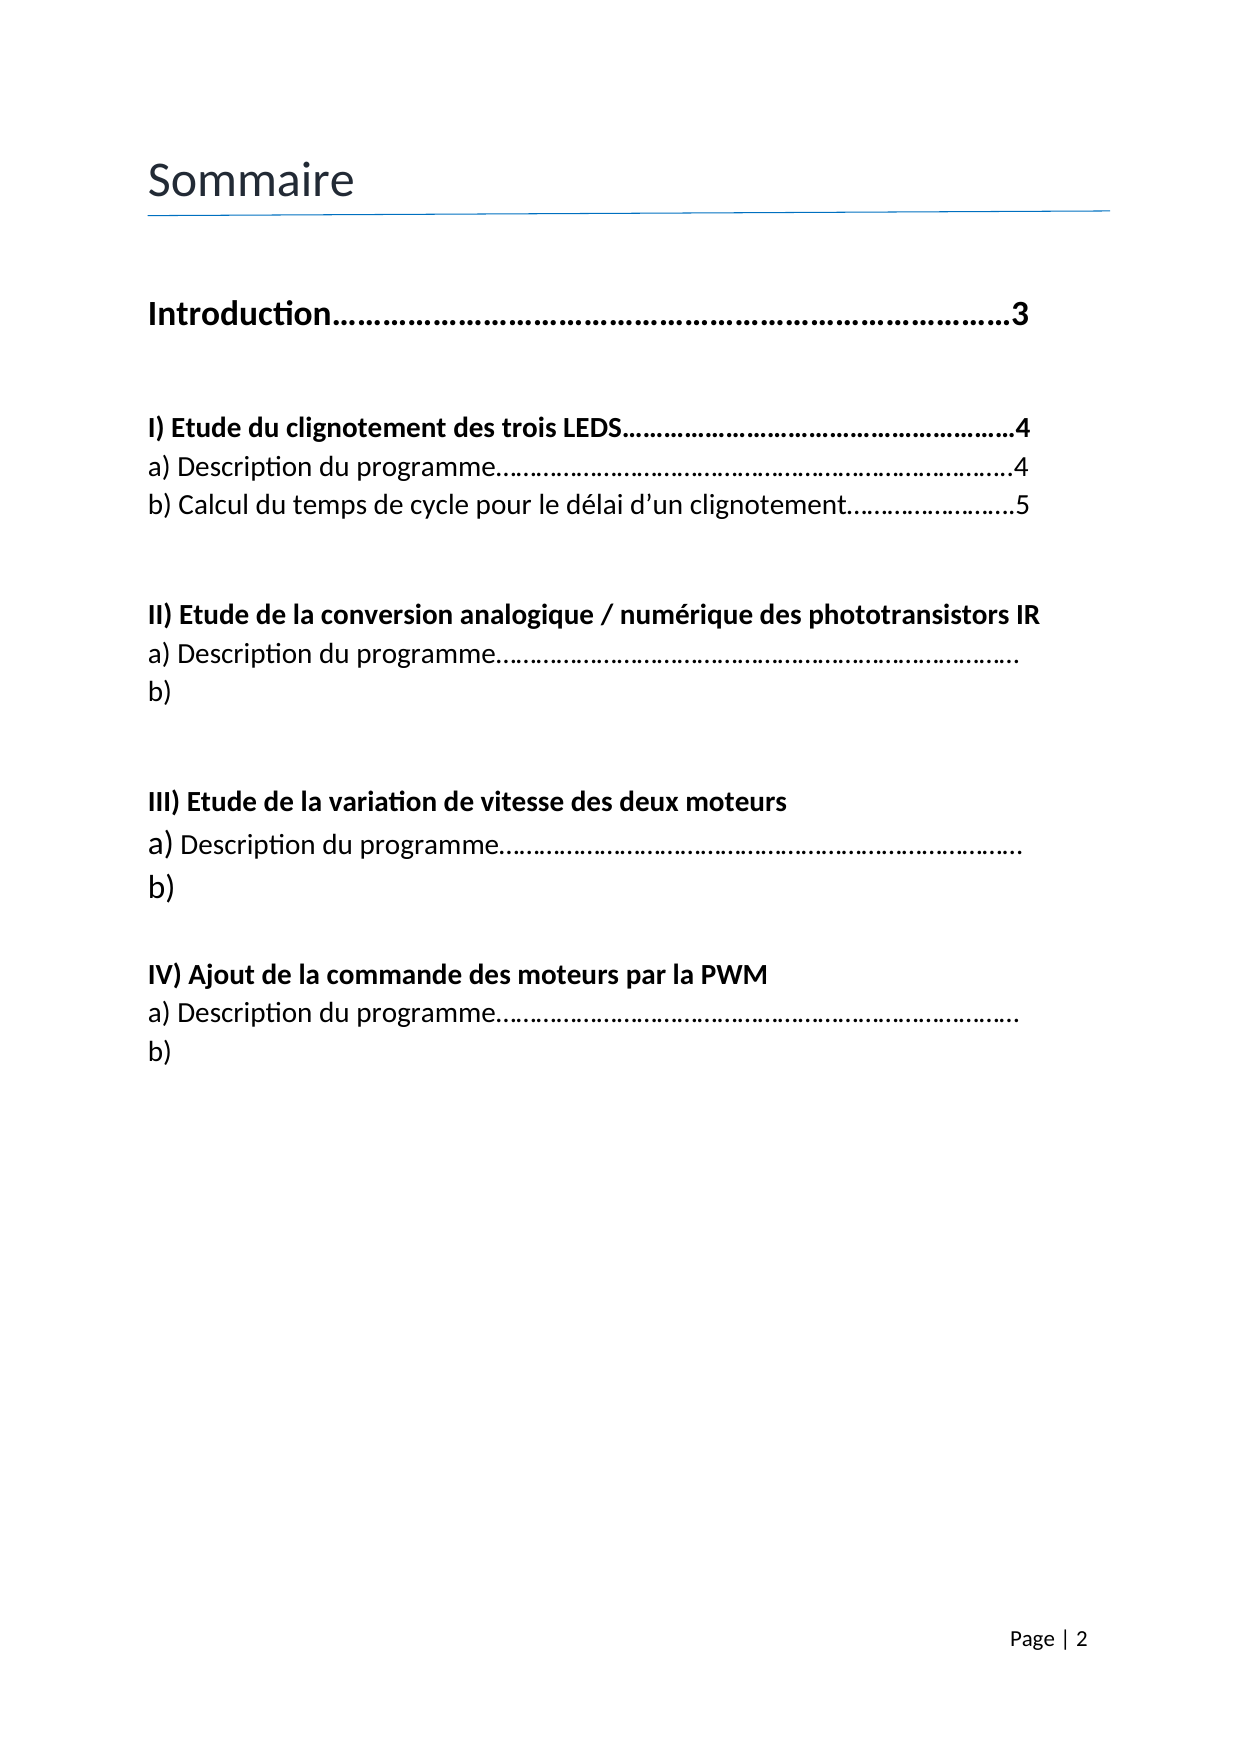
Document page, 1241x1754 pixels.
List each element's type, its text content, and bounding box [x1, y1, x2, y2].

text II) Etude de la conversion analogique / numérique des phototransistors IR a) Description du programme…………………………………………………………………… b) [148, 596, 1093, 709]
text IV) Ajout de la commande des moteurs par la PWM a) Description du programme…………………………………………………………………… b) [148, 956, 1093, 1068]
text Introduction………………………………………………………………………3 [148, 291, 1093, 334]
text I) Etude du clignotement des trois LEDS…………………………………………………4 a) Description du programme…………………………………………………………………..4 b) Calcul du temps de cycle pour le délai d’un clignotement…………………….5 [148, 409, 1093, 522]
text III) Etude de la variation de vitesse des deux moteurs a) Description du programme…………………………………………………………………… b) [148, 783, 1093, 937]
